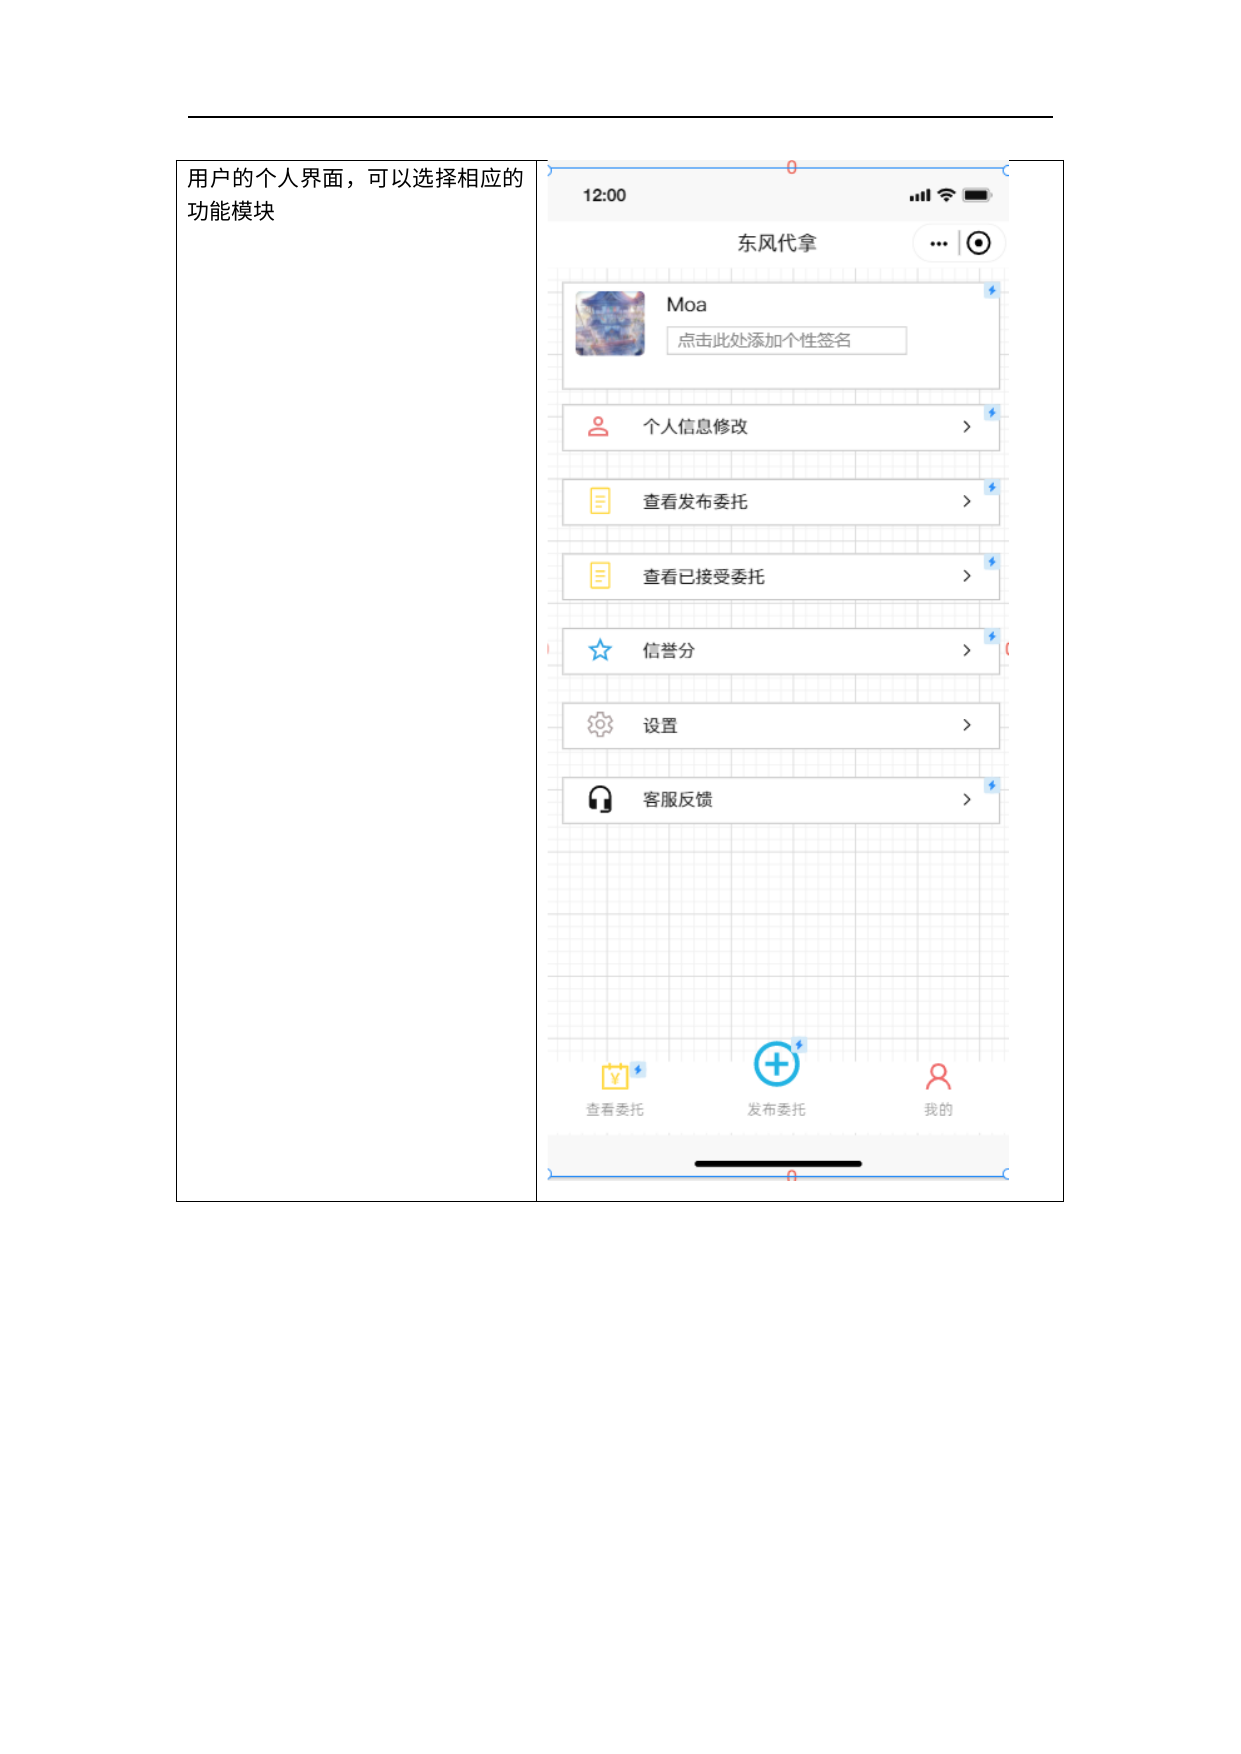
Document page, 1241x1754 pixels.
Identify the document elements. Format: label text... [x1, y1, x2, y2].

table_cell [537, 161, 1063, 1201]
picture [547, 160, 1009, 1181]
table_cell 用户的个人界面，可以选择相应的功能模块 [177, 161, 536, 1201]
